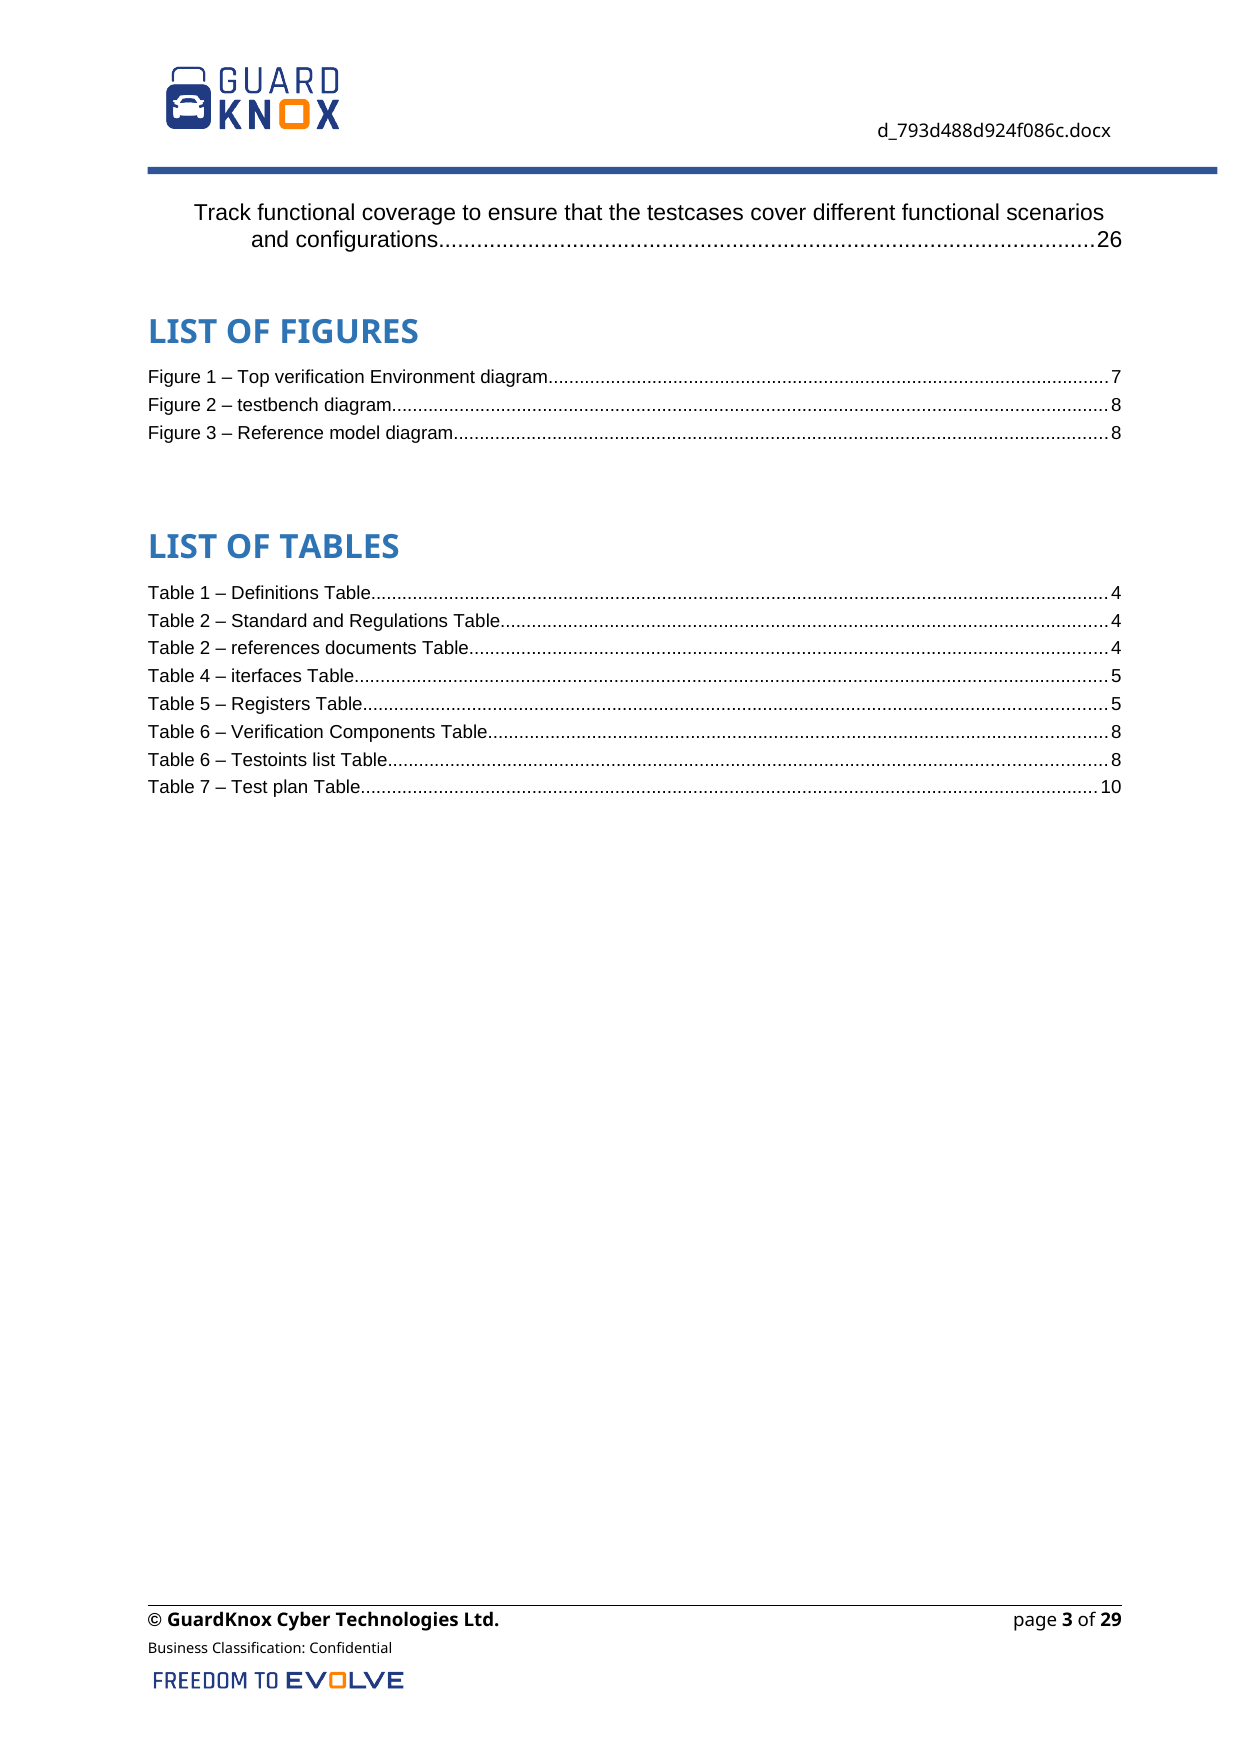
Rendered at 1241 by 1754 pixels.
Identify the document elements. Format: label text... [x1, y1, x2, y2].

text Table 6 – Verification Components Table 8 [148, 721, 1122, 742]
text Figure 2 – testbench diagram 8 [148, 394, 1122, 415]
title LIST OF TABLES [148, 523, 1122, 568]
text Table 2 – Standard and Regulations Table 4 [148, 609, 1122, 631]
text Table 1 – Definitions Table 4 [148, 582, 1122, 603]
text Figure 3 – Reference model diagram 8 [148, 422, 1122, 443]
picture [158, 56, 347, 140]
text Table 4 – iterfaces Table 5 [148, 665, 1122, 687]
picture [147, 1663, 409, 1697]
text Table 2 – references documents Table 4 [148, 637, 1122, 659]
text Table 6 – Testoints list Table 8 [148, 748, 1122, 770]
title LIST OF FIGURES [148, 307, 1122, 353]
text Table 7 – Test plan Table 10 [148, 776, 1122, 798]
text Track functional coverage to ensure that the testcases cover different functional scenarios and configurations. 26 [193, 173, 1122, 252]
text Figure 1 – Top verification Environment diagram 7 [148, 366, 1122, 387]
text Table 5 – Registers Table 5 [148, 693, 1122, 714]
